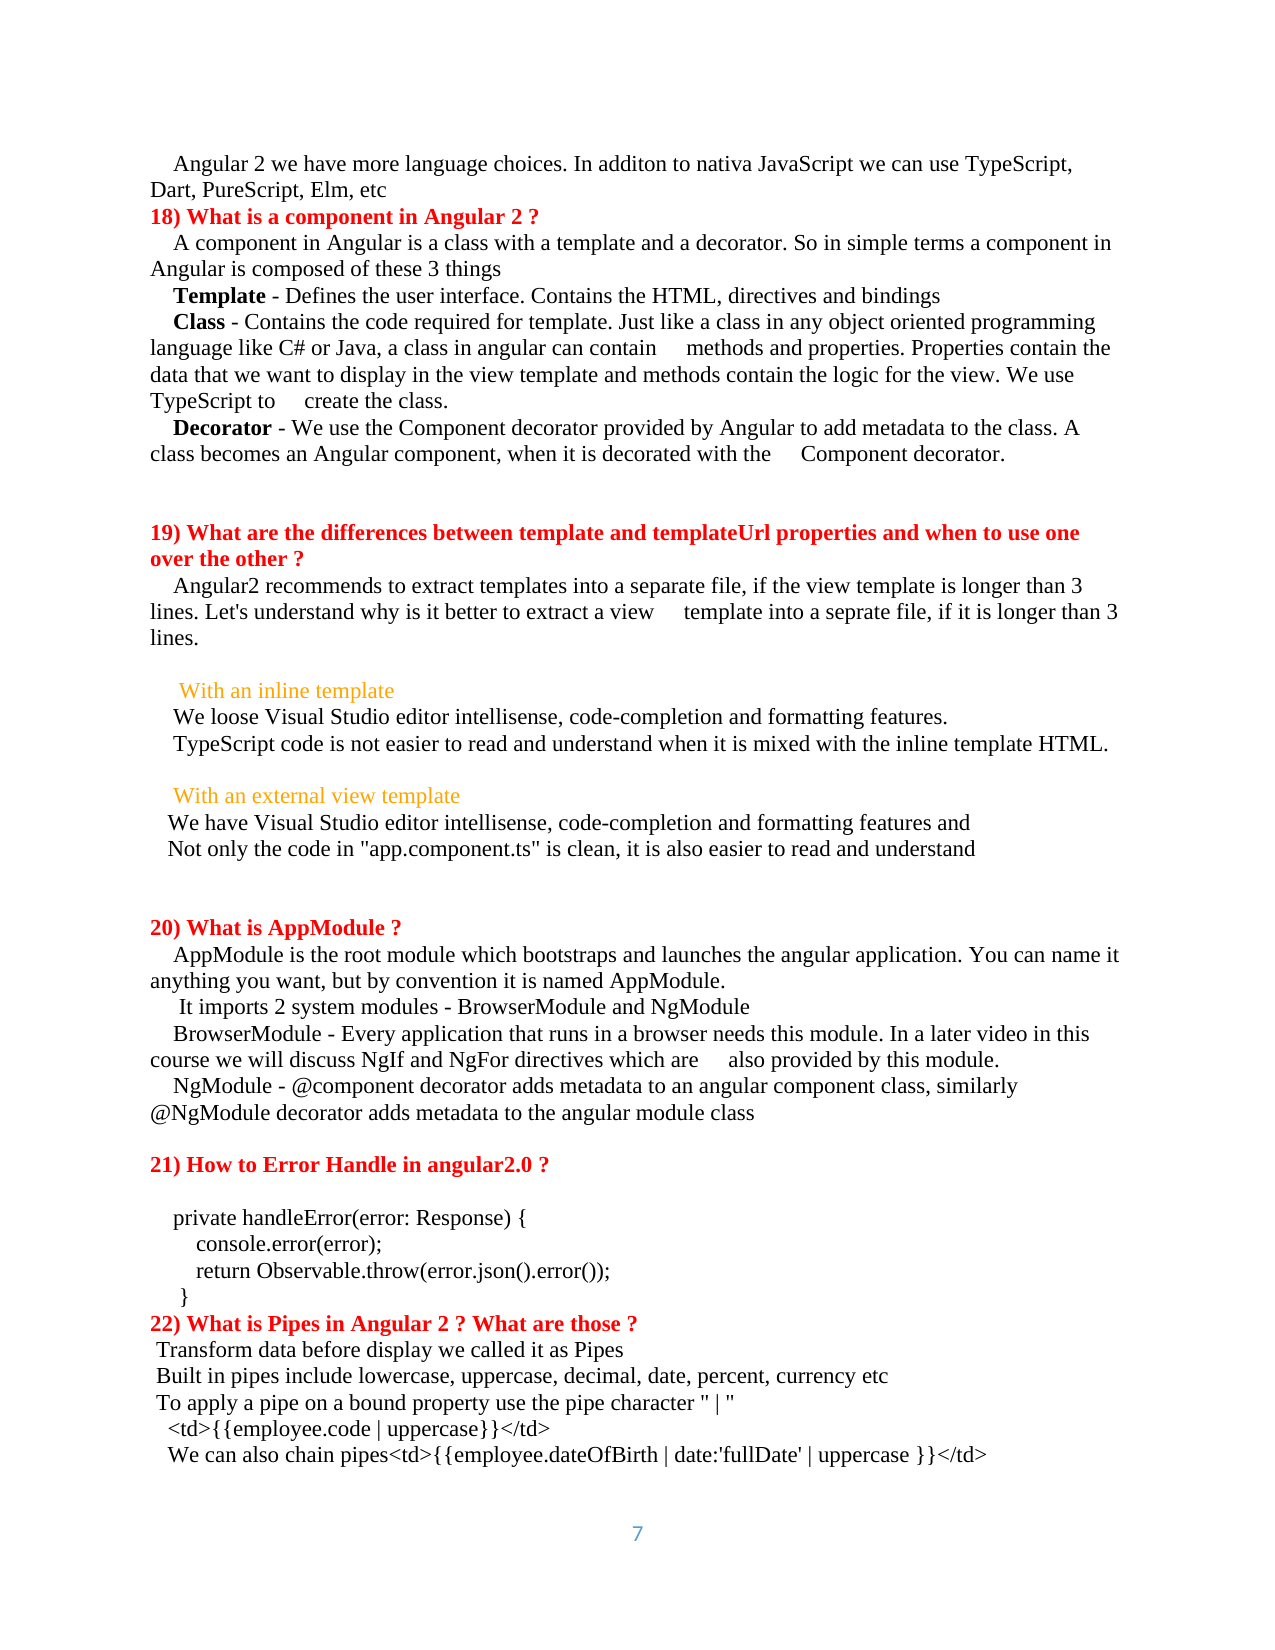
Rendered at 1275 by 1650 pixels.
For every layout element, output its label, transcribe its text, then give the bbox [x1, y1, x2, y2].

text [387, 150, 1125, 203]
text 18) What is a component in Angular 2 ? A component in Angular is a class with a template and a decorator. So in simple terms a component in Angular is composed of these 3 things Template - Defines the user interface. Contains the HTML, directives and bindings Class - Contains the code required for template. Just like a class in any object oriented programming language like C# or Java, a class in angular can contain methods and properties. Properties contain the data that we want to display in the view template and methods contain the logic for the view. We use TypeScript to create the class. Decorator - We use the Component decorator provided by Angular to add metadata to the class. A class becomes an Angular component, when it is decorated with the Component decorator. 19) What are the differences between template and templateUrl properties and when to use one over the other ? Angular2 recommends to extract templates into a separate file, if the view template is longer than 3 lines. Let's understand why is it better to extract a view template into a seprate file, if it is longer than 3 lines. With an inline template We loose Visual Studio editor intellisense, code-completion and formatting features. TypeScript code is not easier to read and understand when it is mixed with the inline template HTML. With an external view template We have Visual Studio editor intellisense, code-completion and formatting features and Not only the code in "app.component.ts" is clean, it is also easier to read and understand 20) What is AppModule ? AppModule is the root module which bootstraps and launches the angular application. You can name it anything you want, but by convention it is named AppModule. It imports 2 system modules - BrowserModule and NgModule BrowserModule - Every application that runs in a browser needs this module. In a later video in this course we will discuss NgIf and NgFor directives which are also provided by this module. NgModule - @component decorator adds metadata to an angular component class, similarly @NgModule decorator adds metadata to the angular module class 21) How to Error Handle in angular2.0 ? private handleError(error: Response) { console.error(error); return Observable.throw(error.json().error()); } [150, 203, 1125, 1309]
